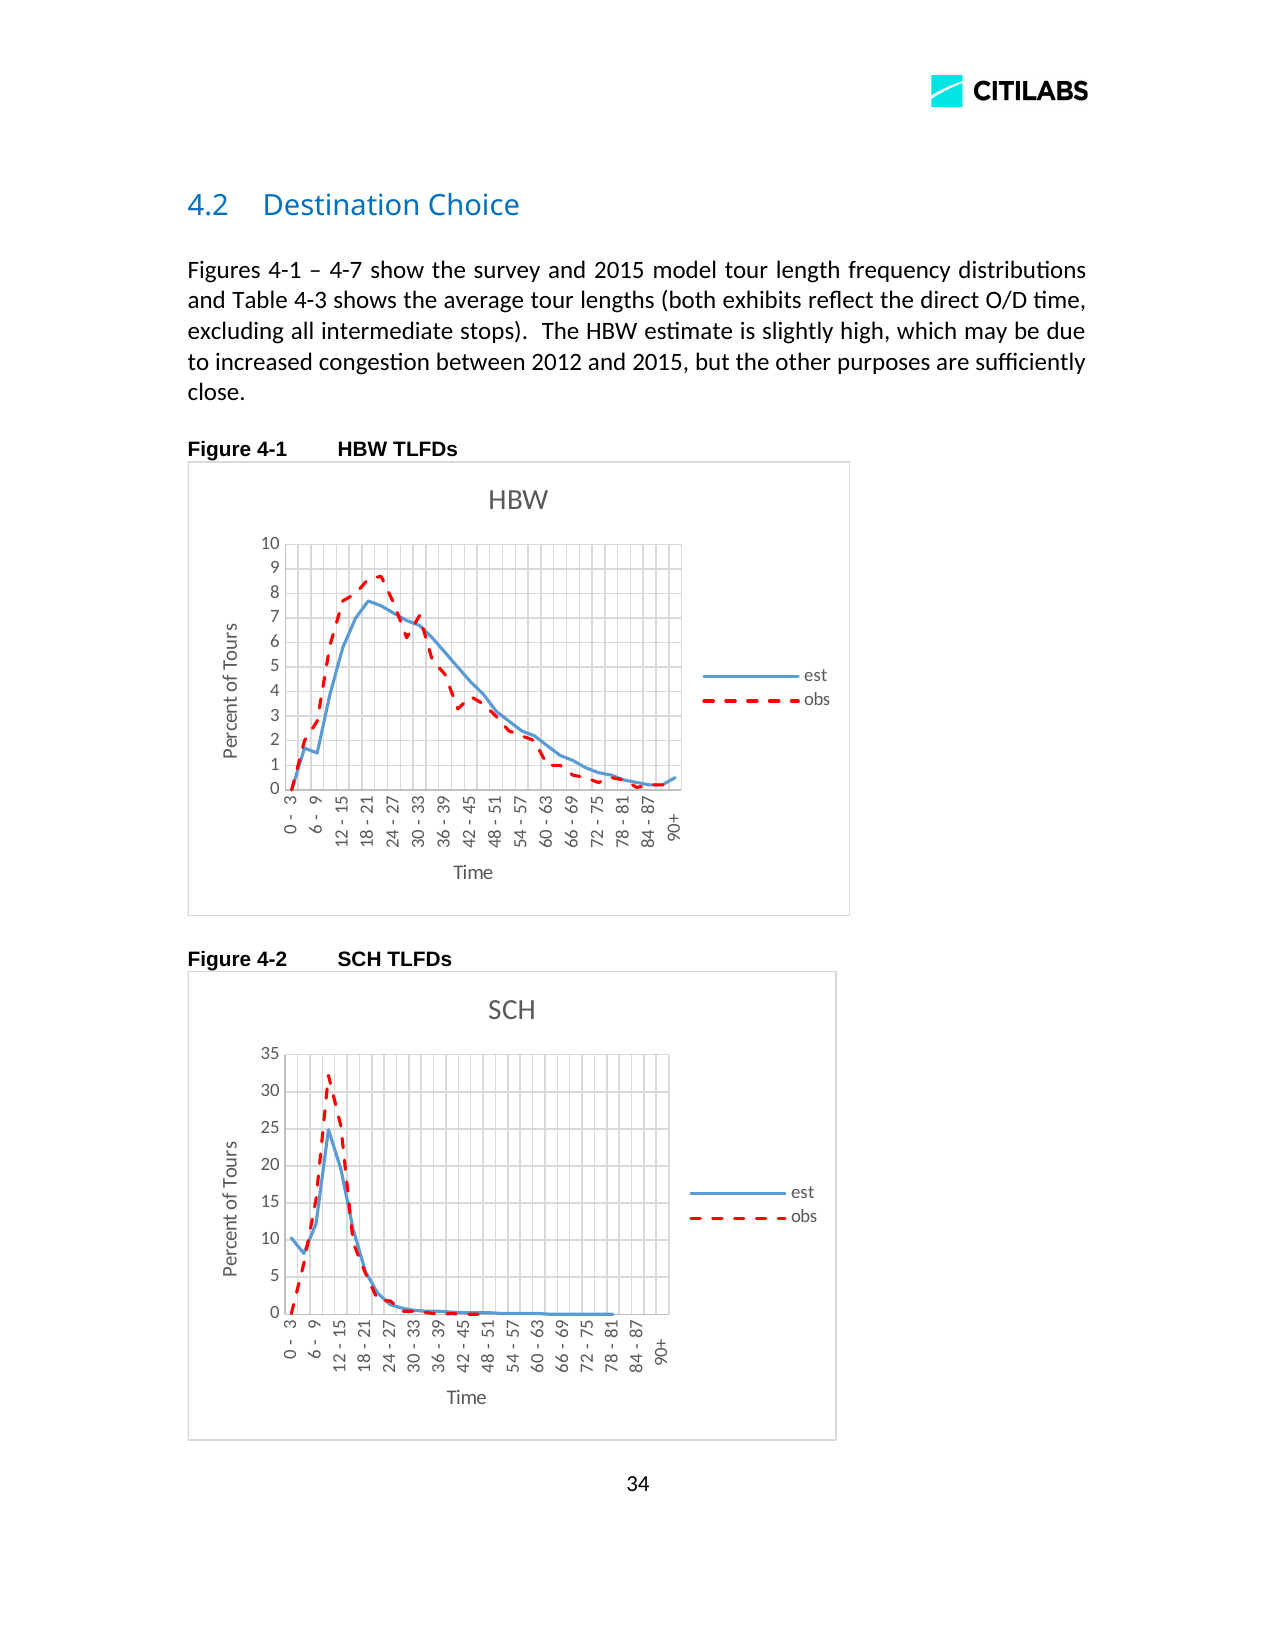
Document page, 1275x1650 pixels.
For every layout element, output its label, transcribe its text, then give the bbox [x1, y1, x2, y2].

text 4.2 Destination Choice [187, 184, 1087, 223]
text Figure 4-1 HBW TLFDs [187, 437, 1087, 461]
text Figures 4-1 – 4-7 show the survey and 2015 model tour length frequency distributions and Table 4-3 shows the average tour lengths (both exhibits reflect the direct O/D time, excluding all intermediate stops). The HBW estimate is slightly high, which may be due to increased congestion between 2012 and 2015, but the other purposes are sufficiently close. [187, 254, 1087, 407]
text Figure 4-2 SCH TLFDs [187, 947, 1087, 971]
picture [931, 75, 1088, 107]
